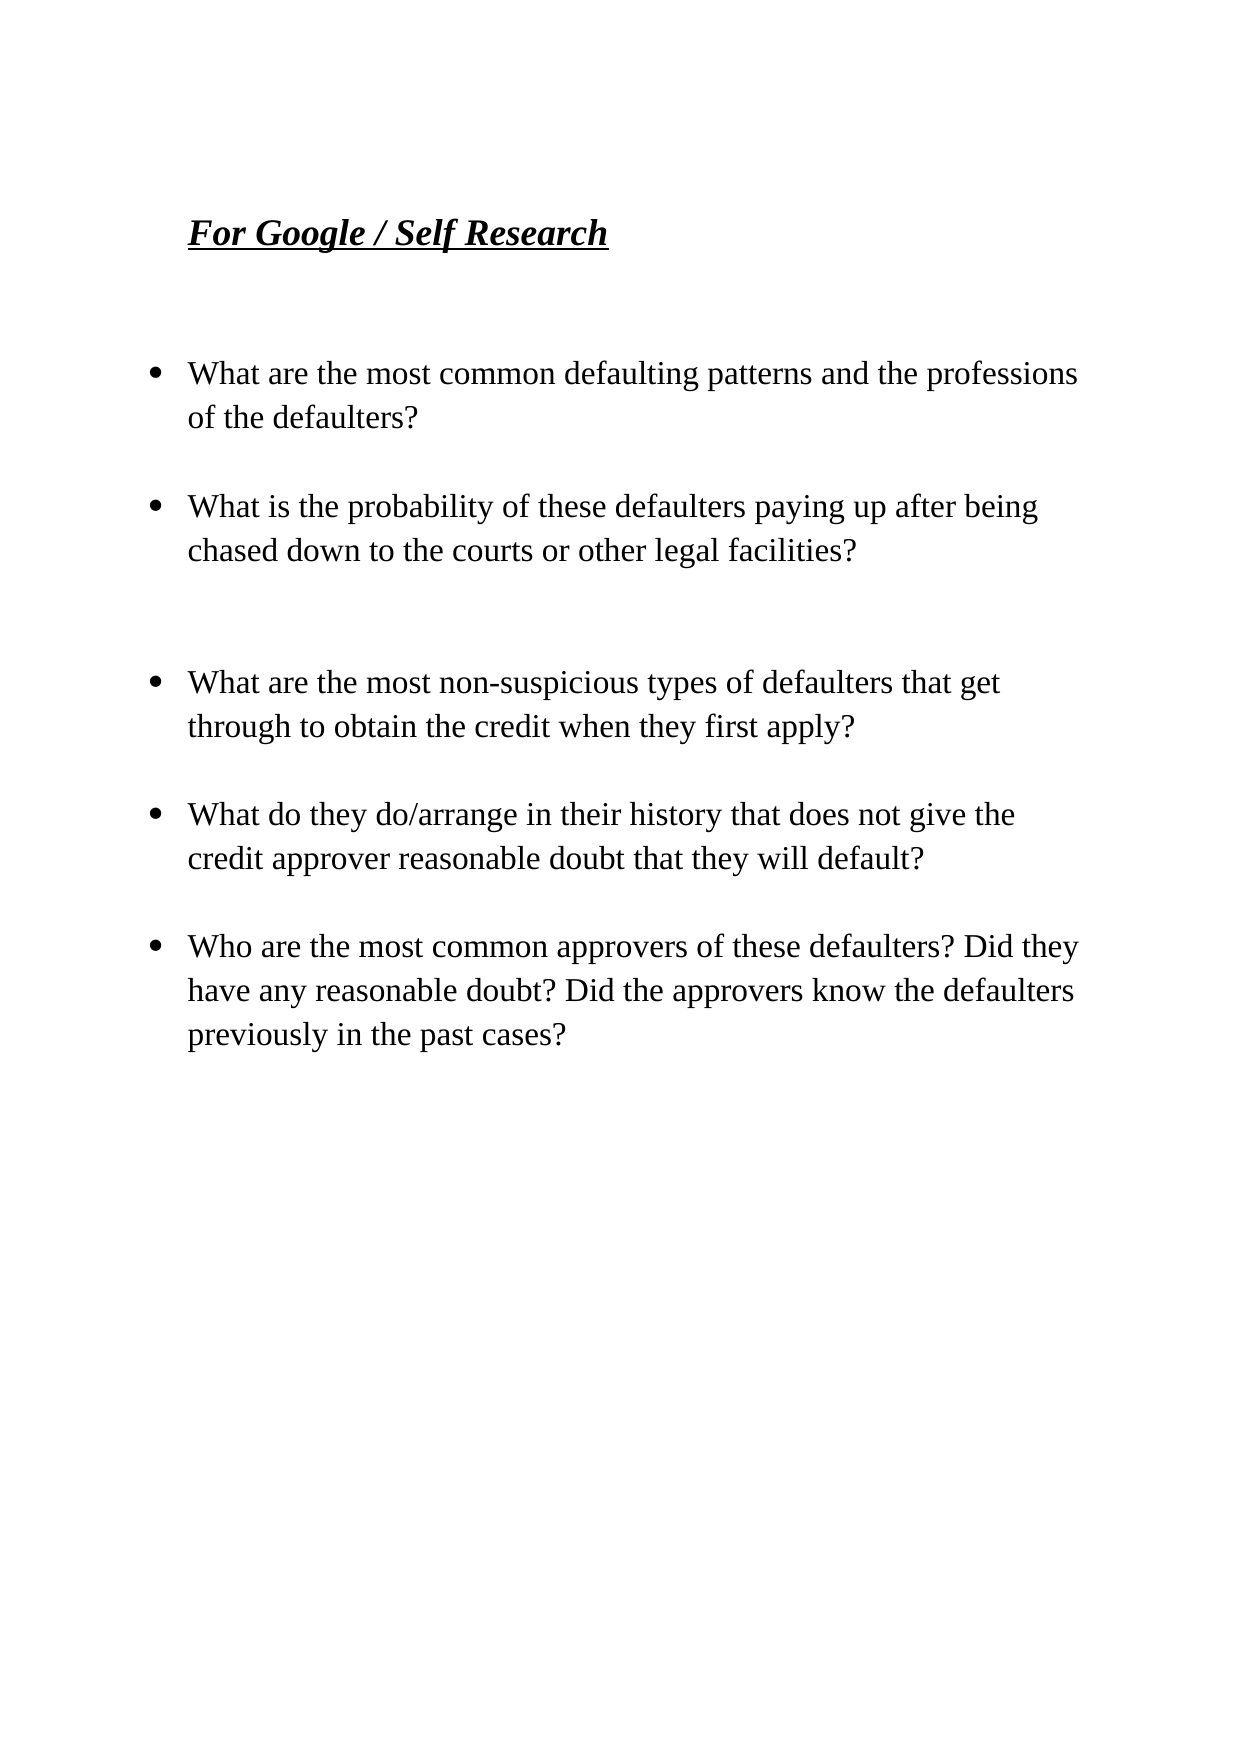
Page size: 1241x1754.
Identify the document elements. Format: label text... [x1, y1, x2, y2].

list What is the probability of these defaulters paying up after being chased down to the courts or other legal facilities? [150, 486, 1090, 568]
list Who are the most common approvers of these defaulters? Did they have any reasonable doubt? Did the approvers know the defaulters previously in the past cases? [150, 926, 1090, 1053]
text For Google / Self Research [187, 210, 1090, 253]
list What are the most common defaulting patterns and the professions of the defaulters? [150, 354, 1090, 436]
list What do they do/arrange in their history that does not give the credit approver reasonable doubt that they will default? [150, 794, 1090, 877]
list What are the most non-suspicious types of defaulters that get through to obtain the credit when they first apply? [150, 662, 1090, 744]
